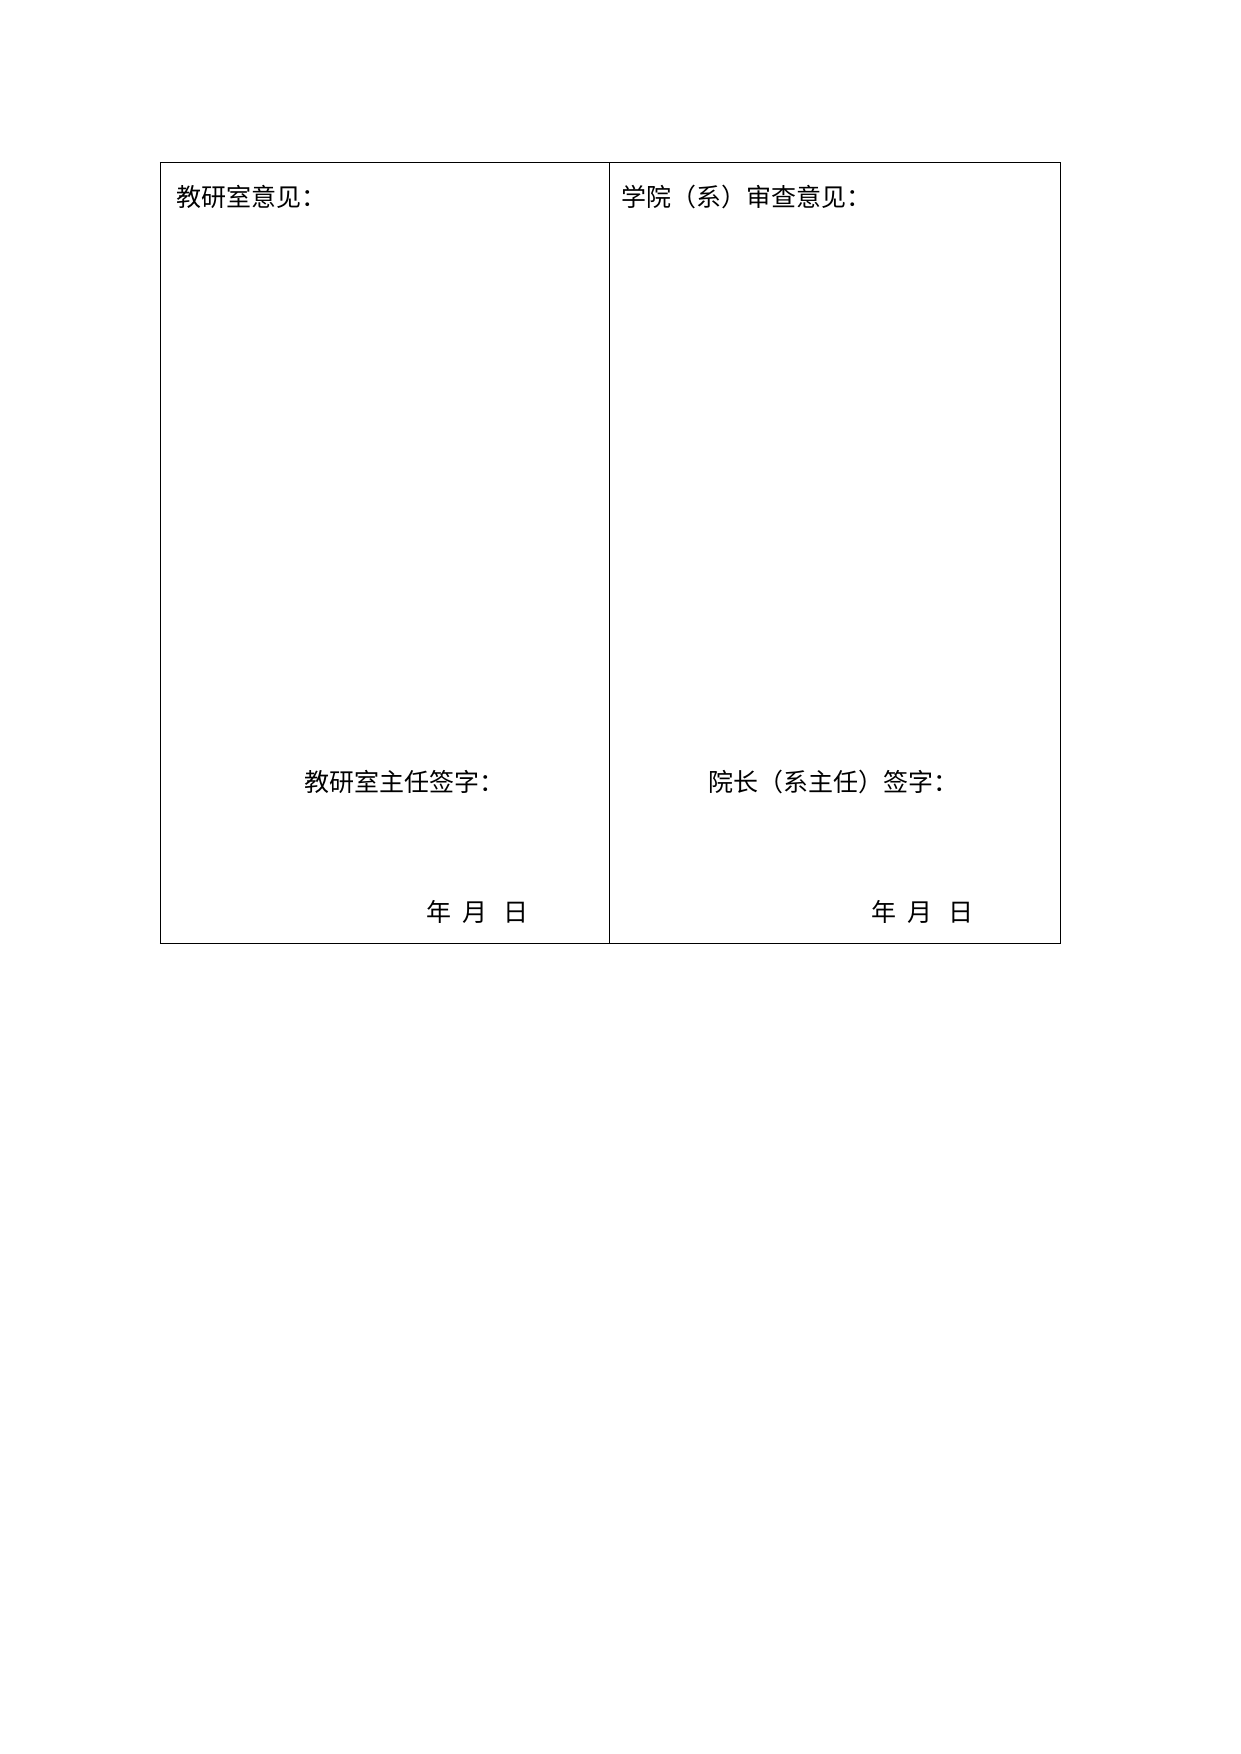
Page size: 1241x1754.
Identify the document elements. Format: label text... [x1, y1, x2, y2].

table_cell 学院（系）审查意见： 院长（系主任）签字： 年 月 日 [610, 163, 1060, 943]
table_cell 教研室意见： 教研室主任签字： 年 月 日 [161, 163, 609, 943]
